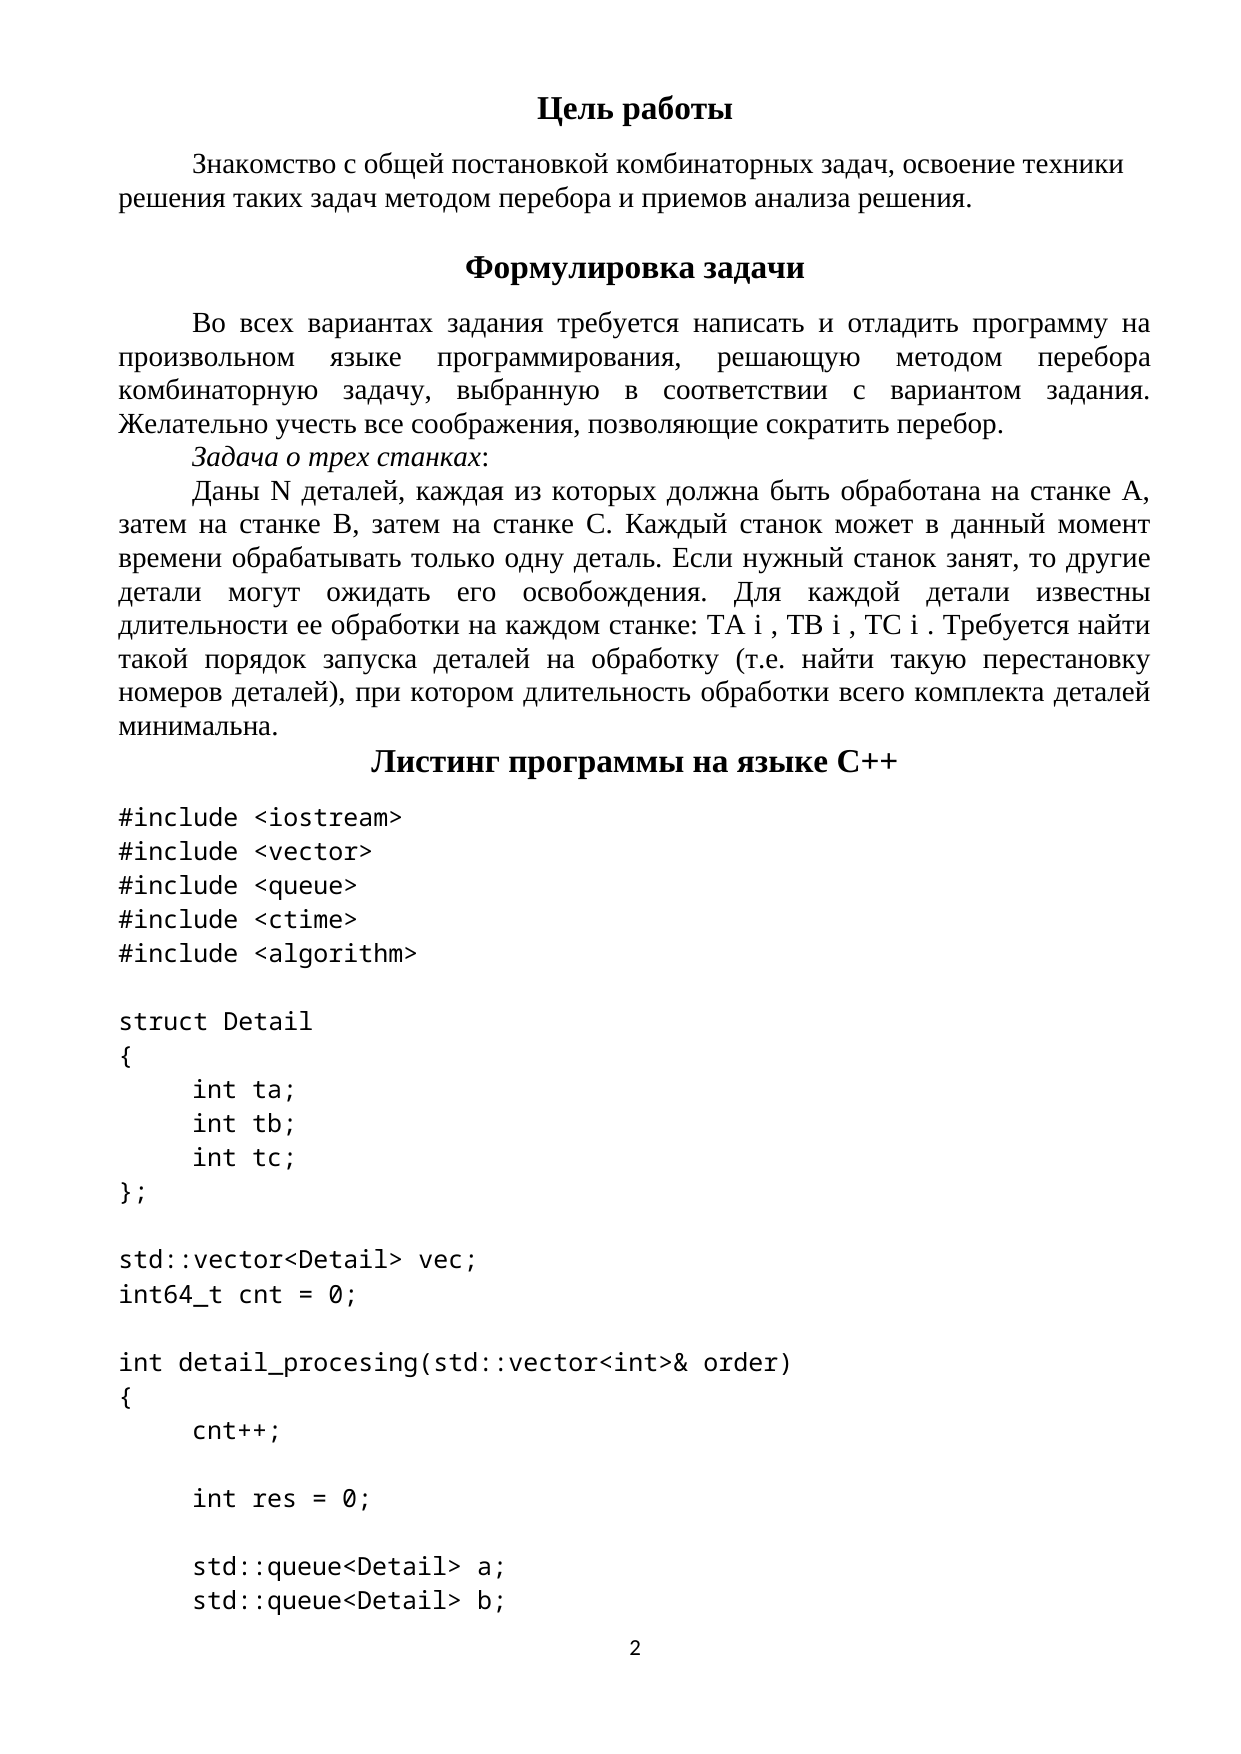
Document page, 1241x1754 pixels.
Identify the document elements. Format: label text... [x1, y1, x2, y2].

list Задача о трех станках: [118, 439, 1152, 473]
text #include <vector> [118, 833, 1152, 867]
text Формулировка задачи [118, 247, 1152, 286]
text Цель работы [118, 89, 1152, 127]
list Знакомство с общей постановкой комбинаторных задач, освоение техники решения таких задач методом перебора и приемов анализа решения. [118, 147, 1152, 214]
text int tc; [118, 1140, 1152, 1174]
text int res = 0; [118, 1481, 1152, 1515]
text { [118, 1038, 1152, 1072]
text std::vector<Detail> vec; [118, 1242, 1152, 1276]
text #include <ctime> [118, 902, 1152, 936]
text int detail_procesing(std::vector<int>& order) [118, 1344, 1152, 1378]
text int tb; [118, 1106, 1152, 1140]
text { [118, 1378, 1152, 1412]
text #include <queue> [118, 867, 1152, 902]
text std::queue<Detail> b; [118, 1583, 1152, 1617]
text int ta; [118, 1072, 1152, 1106]
text Листинг программы на языке С++ [118, 741, 1152, 780]
list Даны N деталей, каждая из которых должна быть обработана на станке A, затем на станке B, затем на станке C. Каждый станок может в данный момент времени обрабатывать только одну деталь. Если нужный станок занят, то другие детали могут ожидать его освобождения. Для каждой детали известны длительности ее обработки на каждом станке: TA i , TB i , TC i . Требуется найти такой порядок запуска деталей на обработку (т.е. найти такую перестановку номеров деталей), при котором длительность обработки всего комплекта деталей минимальна. [118, 473, 1152, 741]
text struct Detail [118, 1004, 1152, 1038]
text int64_t cnt = 0; [118, 1276, 1152, 1310]
list Во всех вариантах задания требуется написать и отладить программу на произвольном языке программирования, решающую методом перебора комбинаторную задачу, выбранную в соответствии с вариантом задания. Желательно учесть все соображения, позволяющие сократить перебор. [118, 305, 1152, 439]
text #include <algorithm> [118, 936, 1152, 970]
text std::queue<Detail> a; [118, 1549, 1152, 1583]
text }; [118, 1174, 1152, 1208]
text cnt++; [118, 1412, 1152, 1447]
text #include <iostream> [118, 799, 1152, 833]
